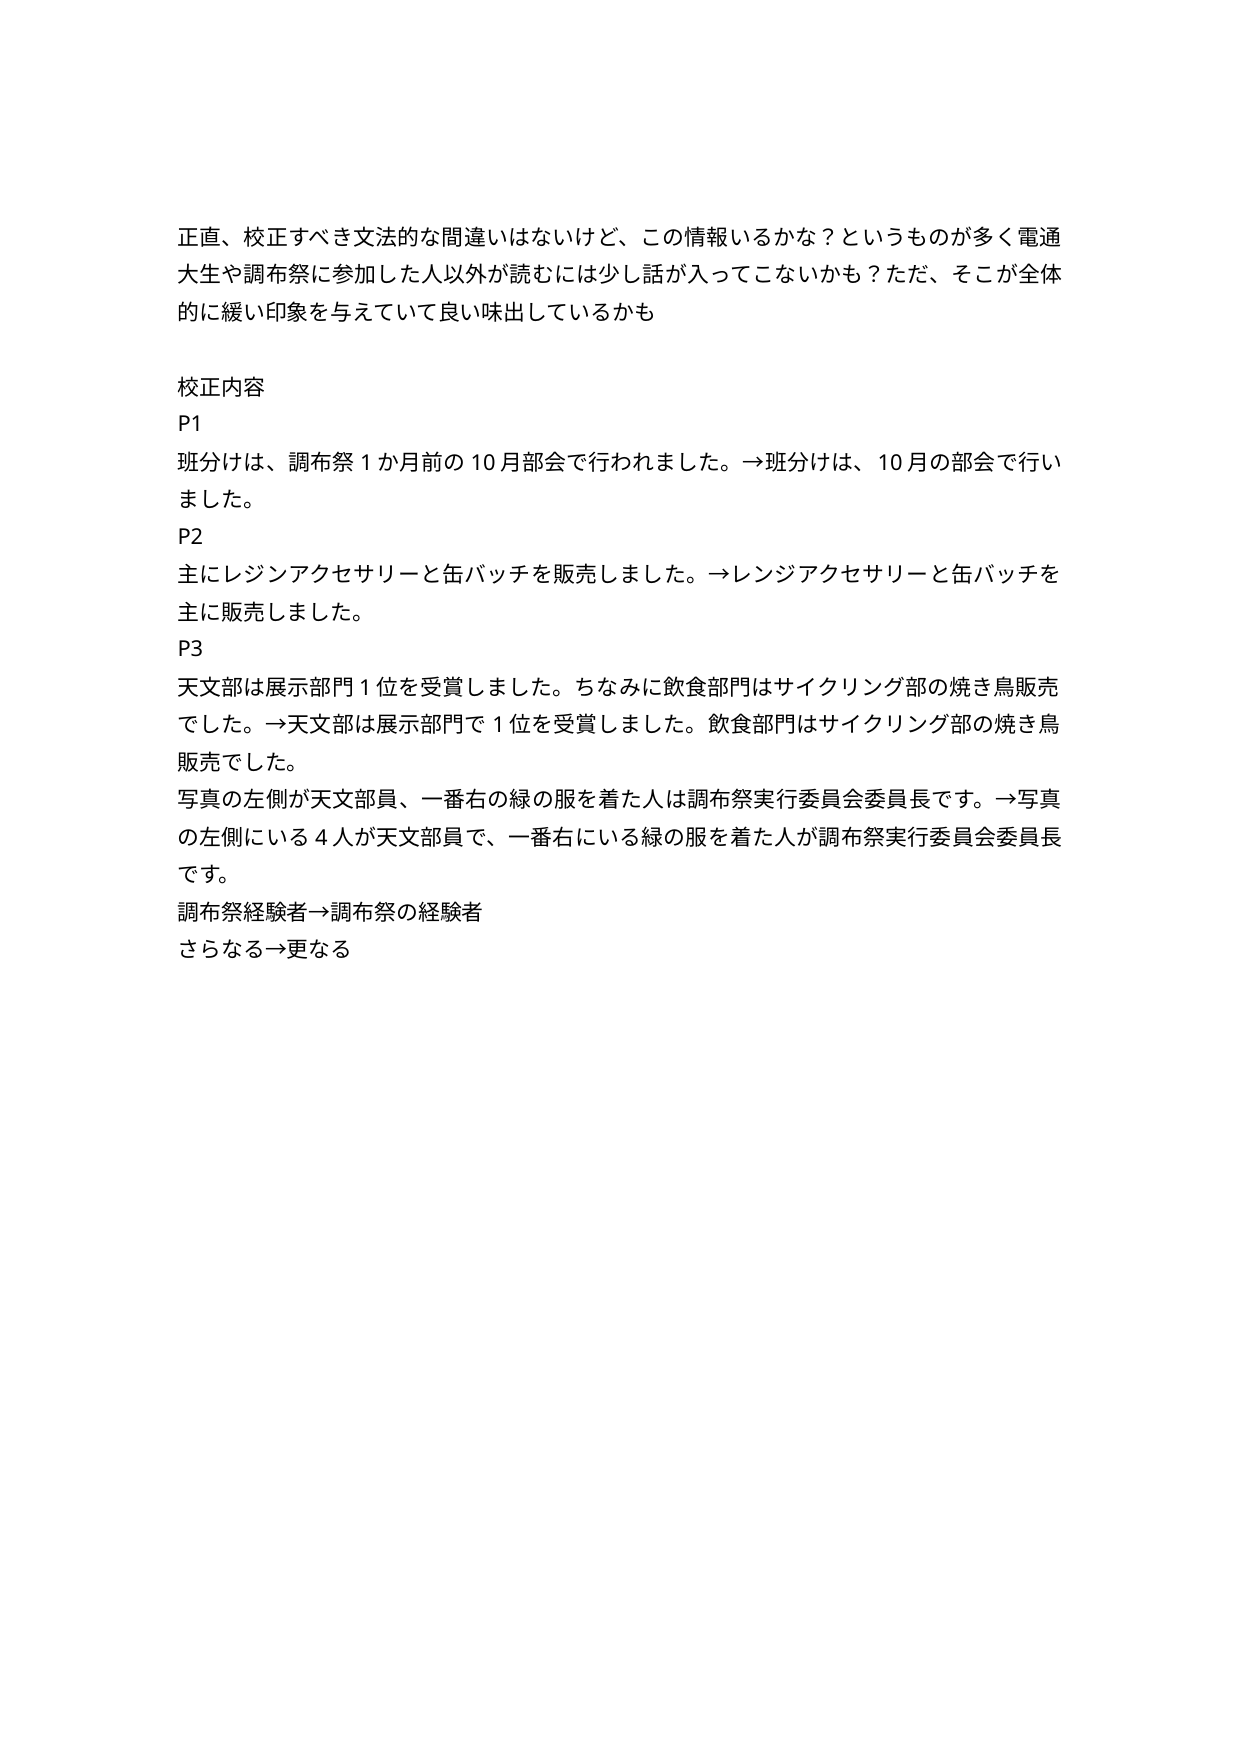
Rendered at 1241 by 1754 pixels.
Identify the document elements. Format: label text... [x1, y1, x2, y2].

text P2 [177, 517, 1063, 554]
text 校正内容 [177, 367, 1063, 404]
text 写真の左側が天文部員、一番右の緑の服を着た人は調布祭実行委員会委員長です。→写真の左側にいる4人が天文部員で、一番右にいる緑の服を着た人が調布祭実行委員会委員長です。 [177, 779, 1063, 892]
text P3 [177, 629, 1063, 667]
text P1 [177, 404, 1063, 442]
text 正直、校正すべき文法的な間違いはないけど、この情報いるかな？というものが多く電通大生や調布祭に参加した人以外が読むには少し話が入ってこないかも？ただ、そこが全体的に緩い印象を与えていて良い味出しているかも [177, 217, 1063, 329]
text 調布祭経験者→調布祭の経験者 [177, 892, 1063, 929]
text 天文部は展示部門1位を受賞しました。ちなみに飲食部門はサイクリング部の焼き鳥販売でした。→天文部は展示部門で1位を受賞しました。飲食部門はサイクリング部の焼き鳥販売でした。 [177, 667, 1063, 779]
text さらなる→更なる [177, 929, 1063, 967]
text 主にレジンアクセサリーと缶バッチを販売しました。→レンジアクセサリーと缶バッチを主に販売しました。 [177, 554, 1063, 629]
text 班分けは、調布祭1か月前の10月部会で行われました。→班分けは、10月の部会で行いました。 [177, 442, 1063, 517]
